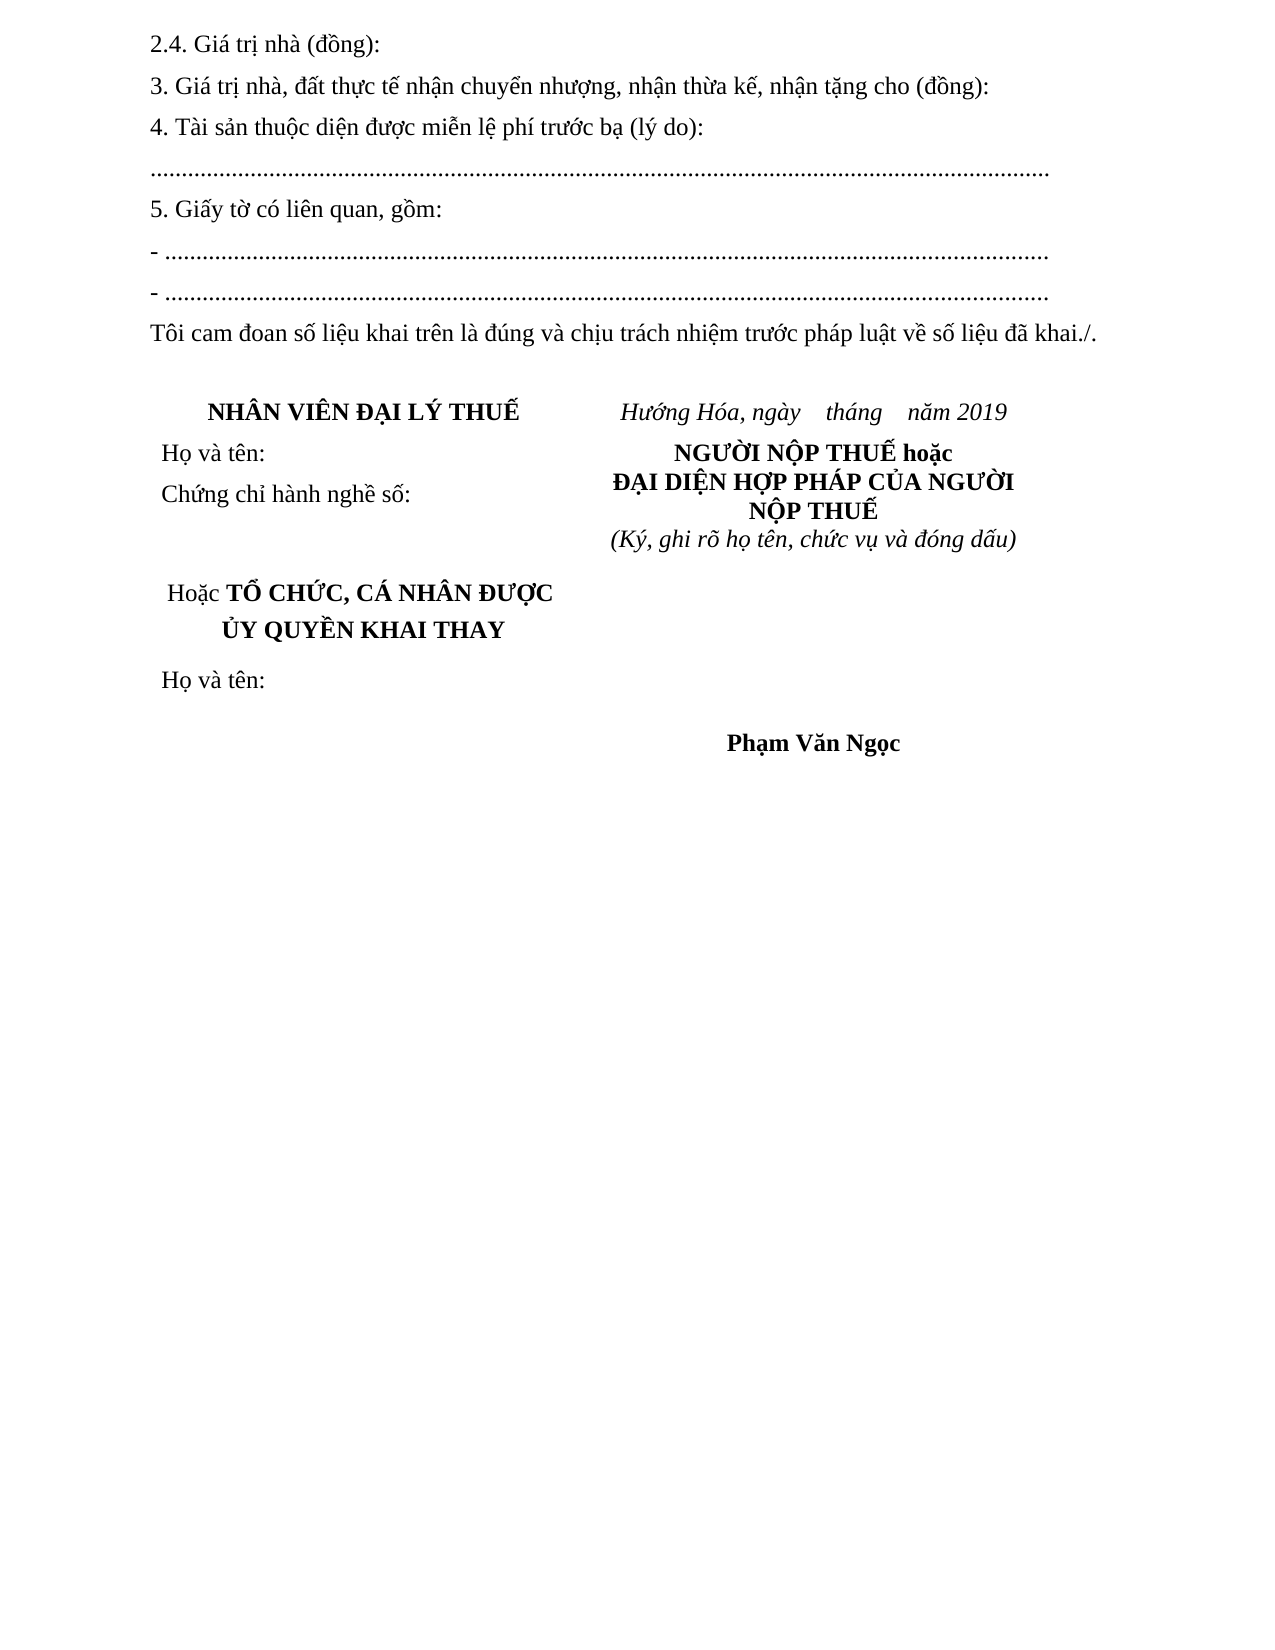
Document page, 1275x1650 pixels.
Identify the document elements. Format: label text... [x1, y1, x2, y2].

text Tôi cam đoan số liệu khai trên là đúng và chịu trách nhiệm trước pháp luật về số liệu đã khai./. [150, 318, 1125, 347]
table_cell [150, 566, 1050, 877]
text 5. Giấy tờ có liên quan, gồm: [150, 194, 1125, 223]
text - [150, 236, 1125, 264]
text 3. Giá trị nhà, đất thực tế nhận chuyển nhượng, nhận thừa kế, nhận tặng cho (đồng): [150, 71, 1125, 99]
text 4. Tài sản thuộc diện được miễn lệ phí trước bạ (lý do): [150, 112, 1125, 141]
text 2.4. Giá trị nhà (đồng): [150, 29, 1125, 58]
text - [150, 277, 1125, 306]
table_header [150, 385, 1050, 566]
